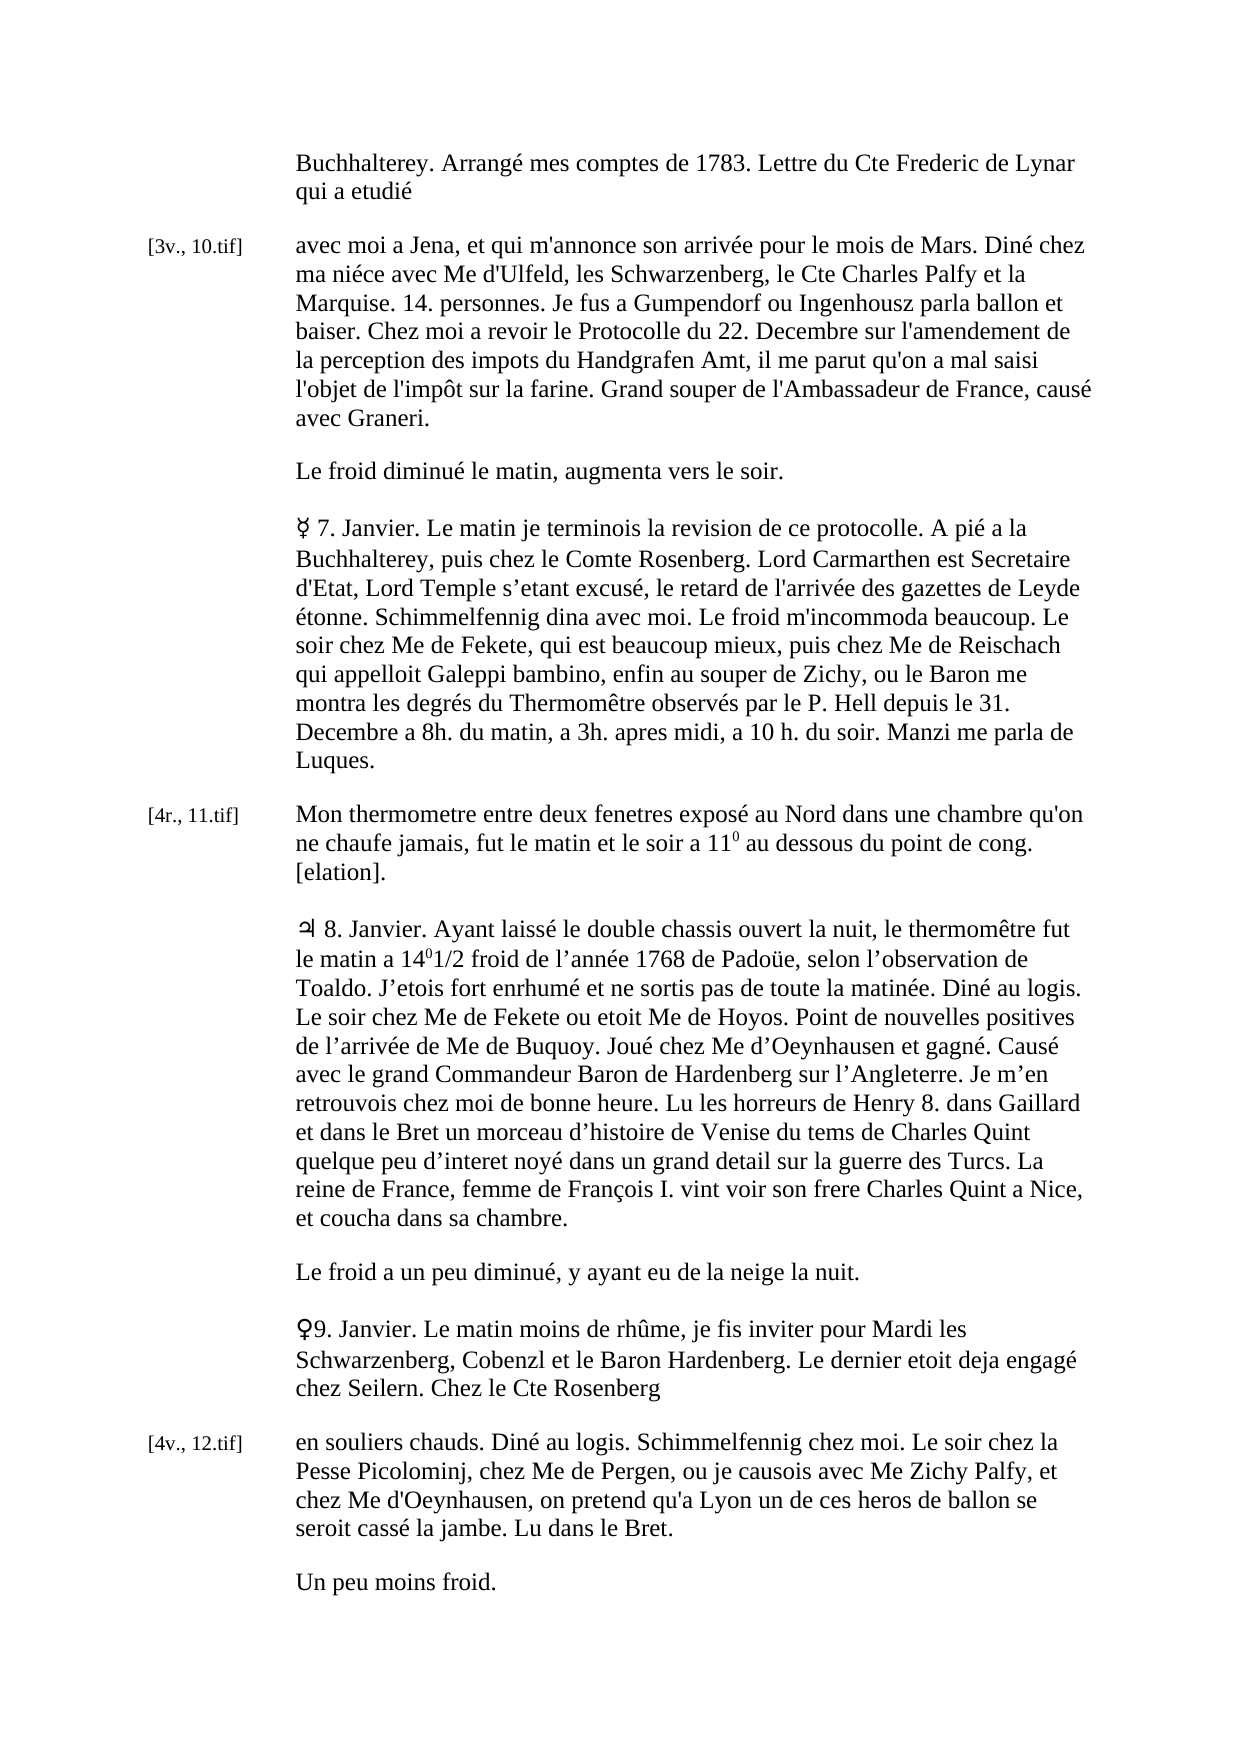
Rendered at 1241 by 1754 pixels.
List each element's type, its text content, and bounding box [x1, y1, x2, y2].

text ♃ 8. Janvier. Ayant laissé le double chassis ouvert la nuit, le thermomêtre fut le matin a 1401/2 froid de l’année 1768 de Padoüe, selon l’observation de Toaldo. J’etois fort enrhumé et ne sortis pas de toute la matinée. Diné au logis. Le soir chez Me de Fekete ou etoit Me de Hoyos. Point de nouvelles positives de l’arrivée de Me de Buquoy. Joué chez Me d’Oeynhausen et gagné. Causé avec le grand Commandeur Baron de Hardenberg sur l’Angleterre. Je m’en retrouvois chez moi de bonne heure. Lu les horreurs de Henry 8. dans Gaillard et dans le Bret un morceau d’histoire de Venise du tems de Charles Quint quelque peu d’interet noyé dans un grand detail sur la guerre des Turcs. La reine de France, femme de François I. vint voir son frere Charles Quint a Nice, et coucha dans sa chambre. [295, 910, 1093, 1232]
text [295, 148, 1093, 205]
text Le froid diminué le matin, augmenta vers le soir. [295, 456, 1093, 485]
text Le froid a un peu diminué, y ayant eu de la neige la nuit. [295, 1257, 1093, 1286]
text Un peu moins froid. [295, 1567, 1093, 1596]
text [4r., 11.tif] Mon thermometre entre deux fenetres exposé au Nord dans une chambre qu'on ne chaufe jamais, fut le matin et le soir a 110 au dessous du point de cong.[elation]. [148, 799, 1093, 885]
text [3v., 10.tif] avec moi a Jena, et qui m'annonce son arrivée pour le mois de Mars. Diné chez ma niéce avec Me d'Ulfeld, les Schwarzenberg, le Cte Charles Palfy et la Marquise. 14. personnes. Je fus a Gumpendorf ou Ingenhousz parla ballon et baiser. Chez moi a revoir le Protocolle du 22. Decembre sur l'amendement de la perception des impots du Handgrafen Amt, il me parut qu'on a mal saisi l'objet de l'impôt sur la farine. Grand souper de l'Ambassadeur de France, causé avec Graneri. [148, 230, 1093, 431]
text ︎9. Janvier. Le matin moins de rhûme, je fis inviter pour Mardi les Schwarzenberg, Cobenzl et le Baron Hardenberg. Le dernier etoit deja engagé chez Seilern. Chez le Cte Rosenberg [295, 1311, 1093, 1402]
text ☿ 7. Janvier. Le matin je terminois la revision de ce protocolle. A pié a la Buchhalterey, puis chez le Comte Rosenberg. Lord Carmarthen est Secretaire d'Etat, Lord Temple s’etant excusé, le retard de l'arrivée des gazettes de Leyde étonne. Schimmelfennig dina avec moi. Le froid m'incommoda beaucoup. Le soir chez Me de Fekete, qui est beaucoup mieux, puis chez Me de Reischach qui appelloit Galeppi bambino, enfin au souper de Zichy, ou le Baron me montra les degrés du Thermomêtre observés par le P. Hell depuis le 31. Decembre a 8h. du matin, a 3h. apres midi, a 10 h. du soir. Manzi me parla de Luques. [295, 510, 1093, 774]
text [4v., 12.tif] en souliers chauds. Diné au logis. Schimmelfennig chez moi. Le soir chez la Pesse Picolominj, chez Me de Pergen, ou je causois avec Me Zichy Palfy, et chez Me d'Oeynhausen, on pretend qu'a Lyon un de ces heros de ballon se seroit cassé la jambe. Lu dans le Bret. [148, 1427, 1093, 1542]
